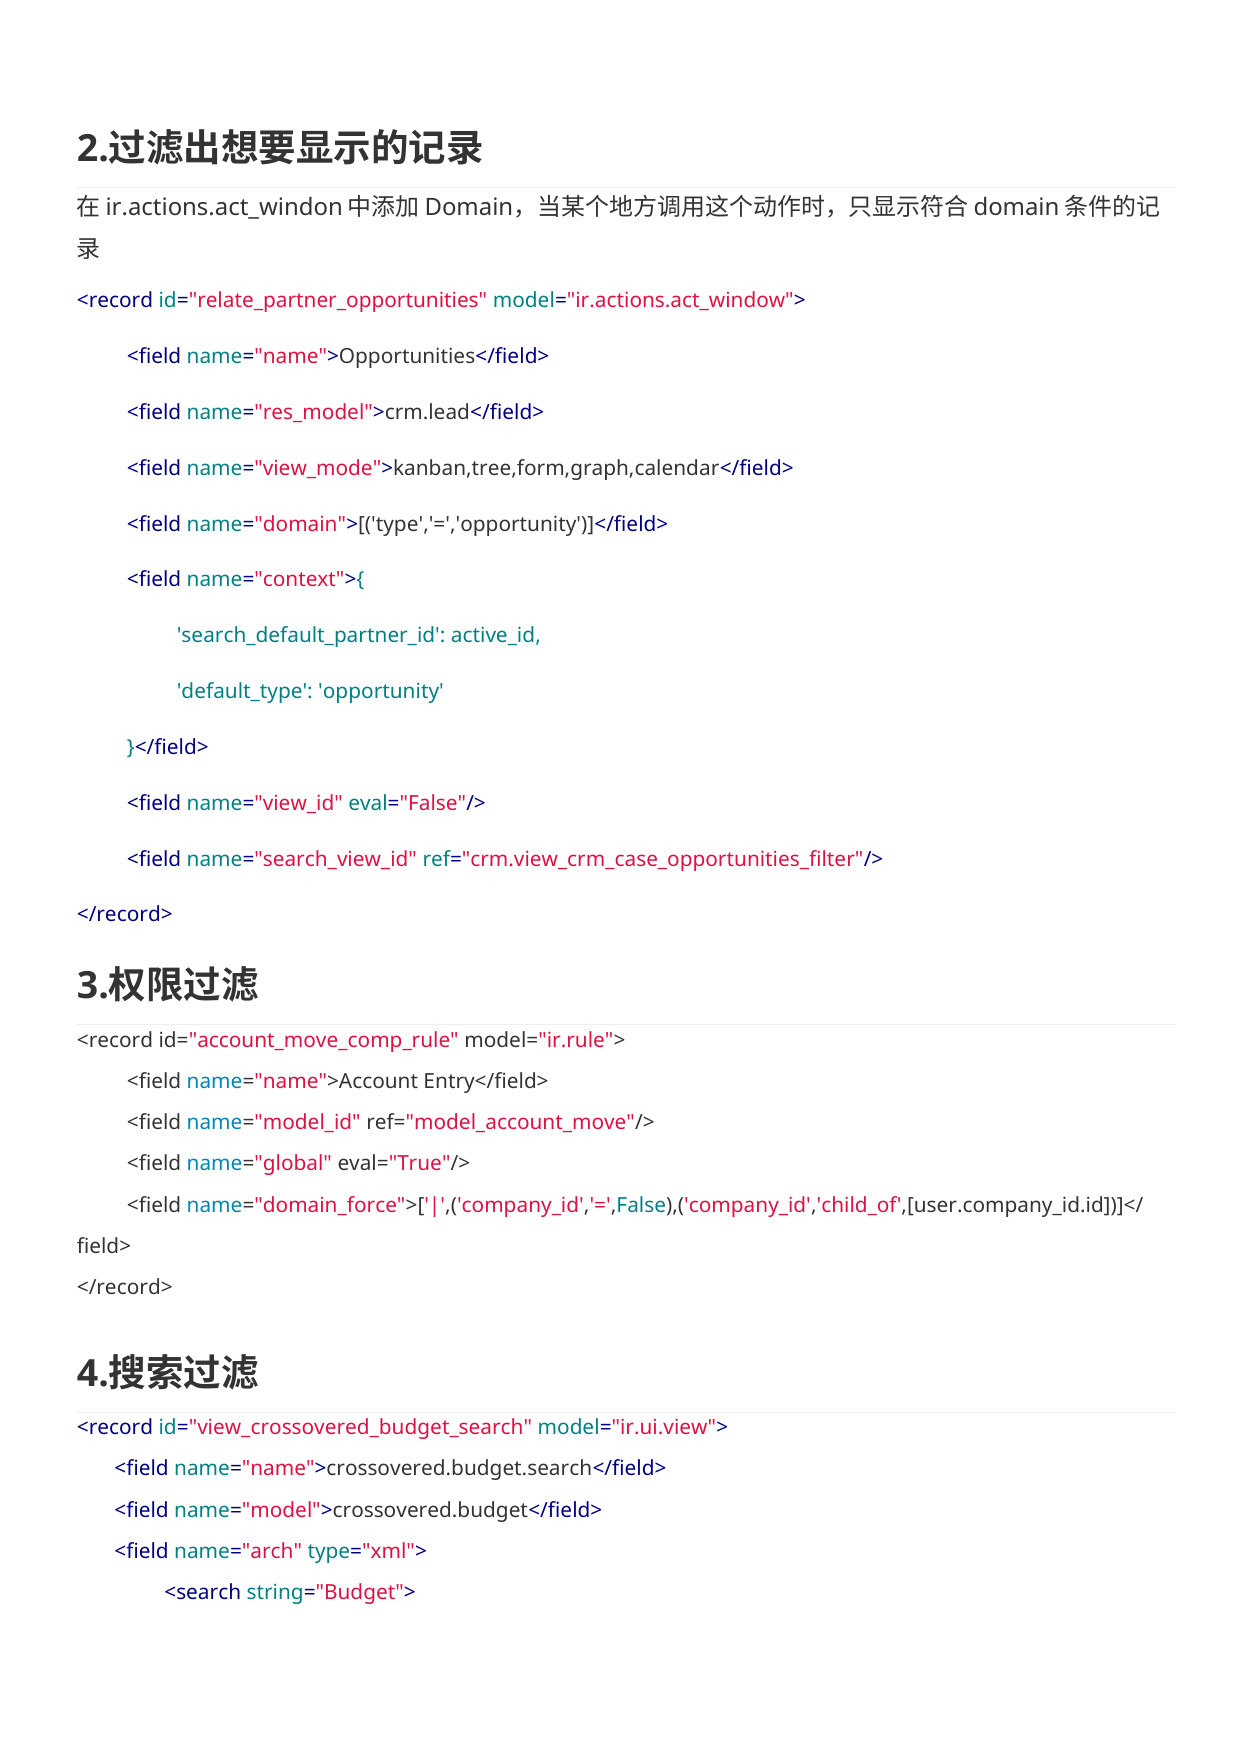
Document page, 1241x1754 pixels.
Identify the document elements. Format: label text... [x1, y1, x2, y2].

text 在ir.actions.act_windon中添加Domain，当某个地方调用这个动作时，只显示符合domain条件的记录 [77, 188, 1175, 264]
text <field name="arch" type="xml"> [77, 1536, 1175, 1564]
text <field name="model_id" ref="model_account_move"/> [77, 1107, 1175, 1136]
subtitle 2.过滤出想要显示的记录 [77, 118, 1175, 187]
text <field name="name">Account Entry</field> [77, 1066, 1175, 1094]
text <field name="search_view_id" ref="crm.view_crm_case_opportunities_filter"/> [77, 844, 1175, 872]
text <field name="domain">[('type','=','opportunity')]</field> [77, 509, 1175, 537]
text <field name="context">{ [77, 564, 1175, 593]
text <record id="view_crossovered_budget_search" model="ir.ui.view"> [77, 1413, 1175, 1441]
text <field name="domain_force">['|',('company_id','=',False),('company_id','child_of',[user.company_id.id])]</field> [77, 1190, 1175, 1259]
text 'default_type': 'opportunity' [77, 676, 1175, 705]
text <field name="global" eval="True"/> [77, 1148, 1175, 1177]
text </record> [77, 1272, 1175, 1301]
text <field name="res_model">crm.lead</field> [77, 397, 1175, 426]
text <field name="model">crossovered.budget</field> [77, 1495, 1175, 1523]
subtitle 3.权限过滤 [77, 955, 1175, 1024]
text <field name="view_mode">kanban,tree,form,graph,calendar</field> [77, 453, 1175, 481]
text <field name="view_id" eval="False"/> [77, 788, 1175, 816]
text <record id="relate_partner_opportunities" model="ir.actions.act_window"> [77, 286, 1175, 314]
text <field name="name">crossovered.budget.search</field> [77, 1453, 1175, 1482]
text 'search_default_partner_id': active_id, [77, 620, 1175, 649]
text <field name="name">Opportunities</field> [77, 341, 1175, 370]
text }</field> [77, 732, 1175, 761]
text <record id="account_move_comp_rule" model="ir.rule"> [77, 1025, 1175, 1053]
subtitle 4.搜索过滤 [77, 1343, 1175, 1412]
text <search string="Budget"> [77, 1577, 1175, 1606]
text </record> [77, 899, 1175, 928]
